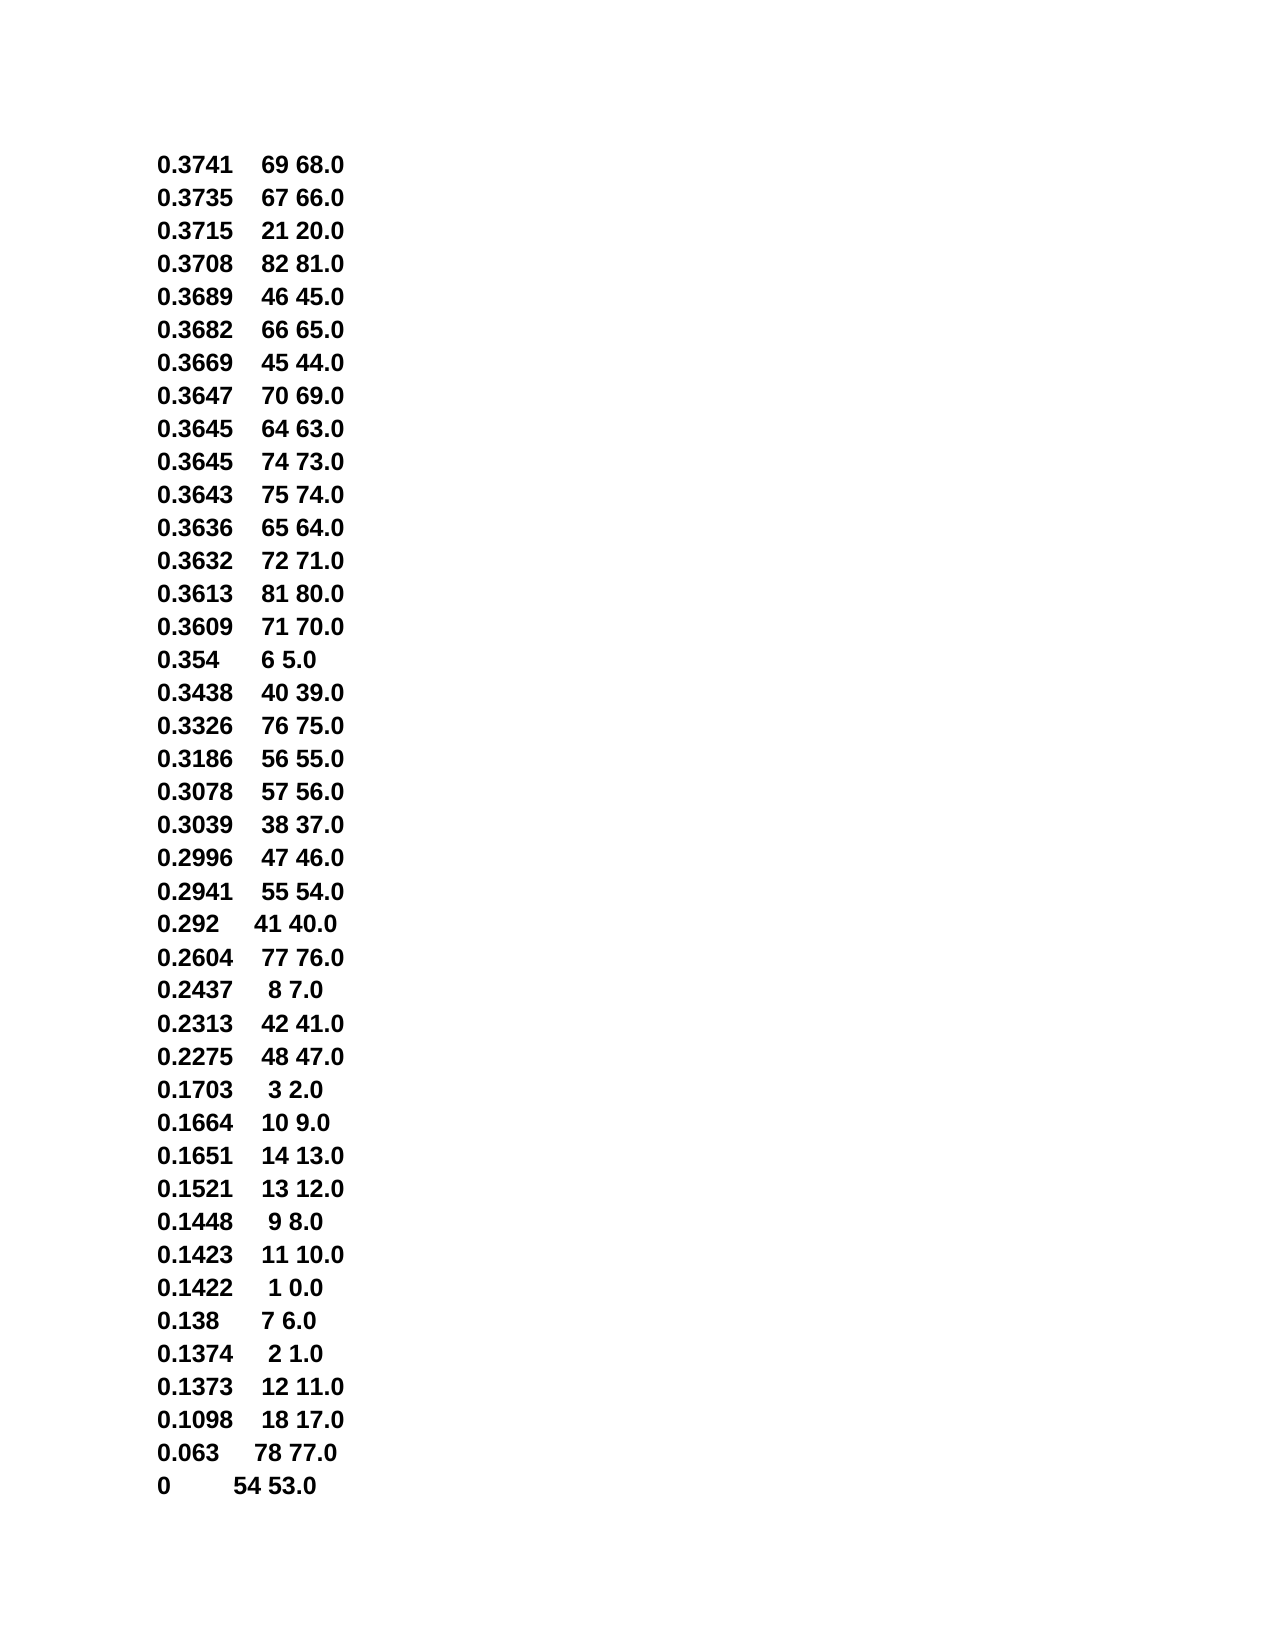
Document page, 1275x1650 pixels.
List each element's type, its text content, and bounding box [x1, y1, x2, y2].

text 0.1423 11 10.0 [150, 1240, 1125, 1268]
text 0 54 53.0 [150, 1471, 1125, 1499]
text 0.3735 67 66.0 [150, 183, 1125, 212]
text 0.1098 18 17.0 [150, 1405, 1125, 1433]
text 0.138 7 6.0 [150, 1306, 1125, 1334]
text 0.3078 57 56.0 [150, 777, 1125, 806]
text 0.292 41 40.0 [150, 909, 1125, 938]
text 0.3326 76 75.0 [150, 711, 1125, 740]
text 0.1703 3 2.0 [150, 1074, 1125, 1103]
text 0.3632 72 71.0 [150, 546, 1125, 575]
text 0.1651 14 13.0 [150, 1141, 1125, 1169]
text 0.3438 40 39.0 [150, 678, 1125, 707]
text 0.3647 70 69.0 [150, 381, 1125, 410]
text 0.354 6 5.0 [150, 645, 1125, 674]
text 0.3669 45 44.0 [150, 348, 1125, 377]
text 0.1374 2 1.0 [150, 1339, 1125, 1367]
text 0.1664 10 9.0 [150, 1108, 1125, 1136]
text 0.3609 71 70.0 [150, 612, 1125, 641]
text 0.3708 82 81.0 [150, 249, 1125, 278]
text 0.1373 12 11.0 [150, 1372, 1125, 1401]
text 0.2941 55 54.0 [150, 876, 1125, 905]
text 0.2275 48 47.0 [150, 1042, 1125, 1070]
text 0.3636 65 64.0 [150, 513, 1125, 542]
text 0.2604 77 76.0 [150, 942, 1125, 971]
text 0.3645 74 73.0 [150, 447, 1125, 476]
text 0.1448 9 8.0 [150, 1207, 1125, 1235]
text 0.3741 69 68.0 [150, 150, 1125, 179]
text 0.2313 42 41.0 [150, 1008, 1125, 1037]
text 0.3039 38 37.0 [150, 810, 1125, 839]
text 0.1521 13 12.0 [150, 1174, 1125, 1202]
text 0.3715 21 20.0 [150, 216, 1125, 245]
text 0.2437 8 7.0 [150, 976, 1125, 1004]
text 0.3186 56 55.0 [150, 744, 1125, 773]
text 0.3689 46 45.0 [150, 282, 1125, 311]
text 0.3645 64 63.0 [150, 414, 1125, 443]
text 0.2996 47 46.0 [150, 843, 1125, 872]
text 0.3643 75 74.0 [150, 480, 1125, 509]
text 0.3682 66 65.0 [150, 315, 1125, 344]
text 0.3613 81 80.0 [150, 579, 1125, 608]
text 0.063 78 77.0 [150, 1438, 1125, 1467]
text 0.1422 1 0.0 [150, 1273, 1125, 1301]
